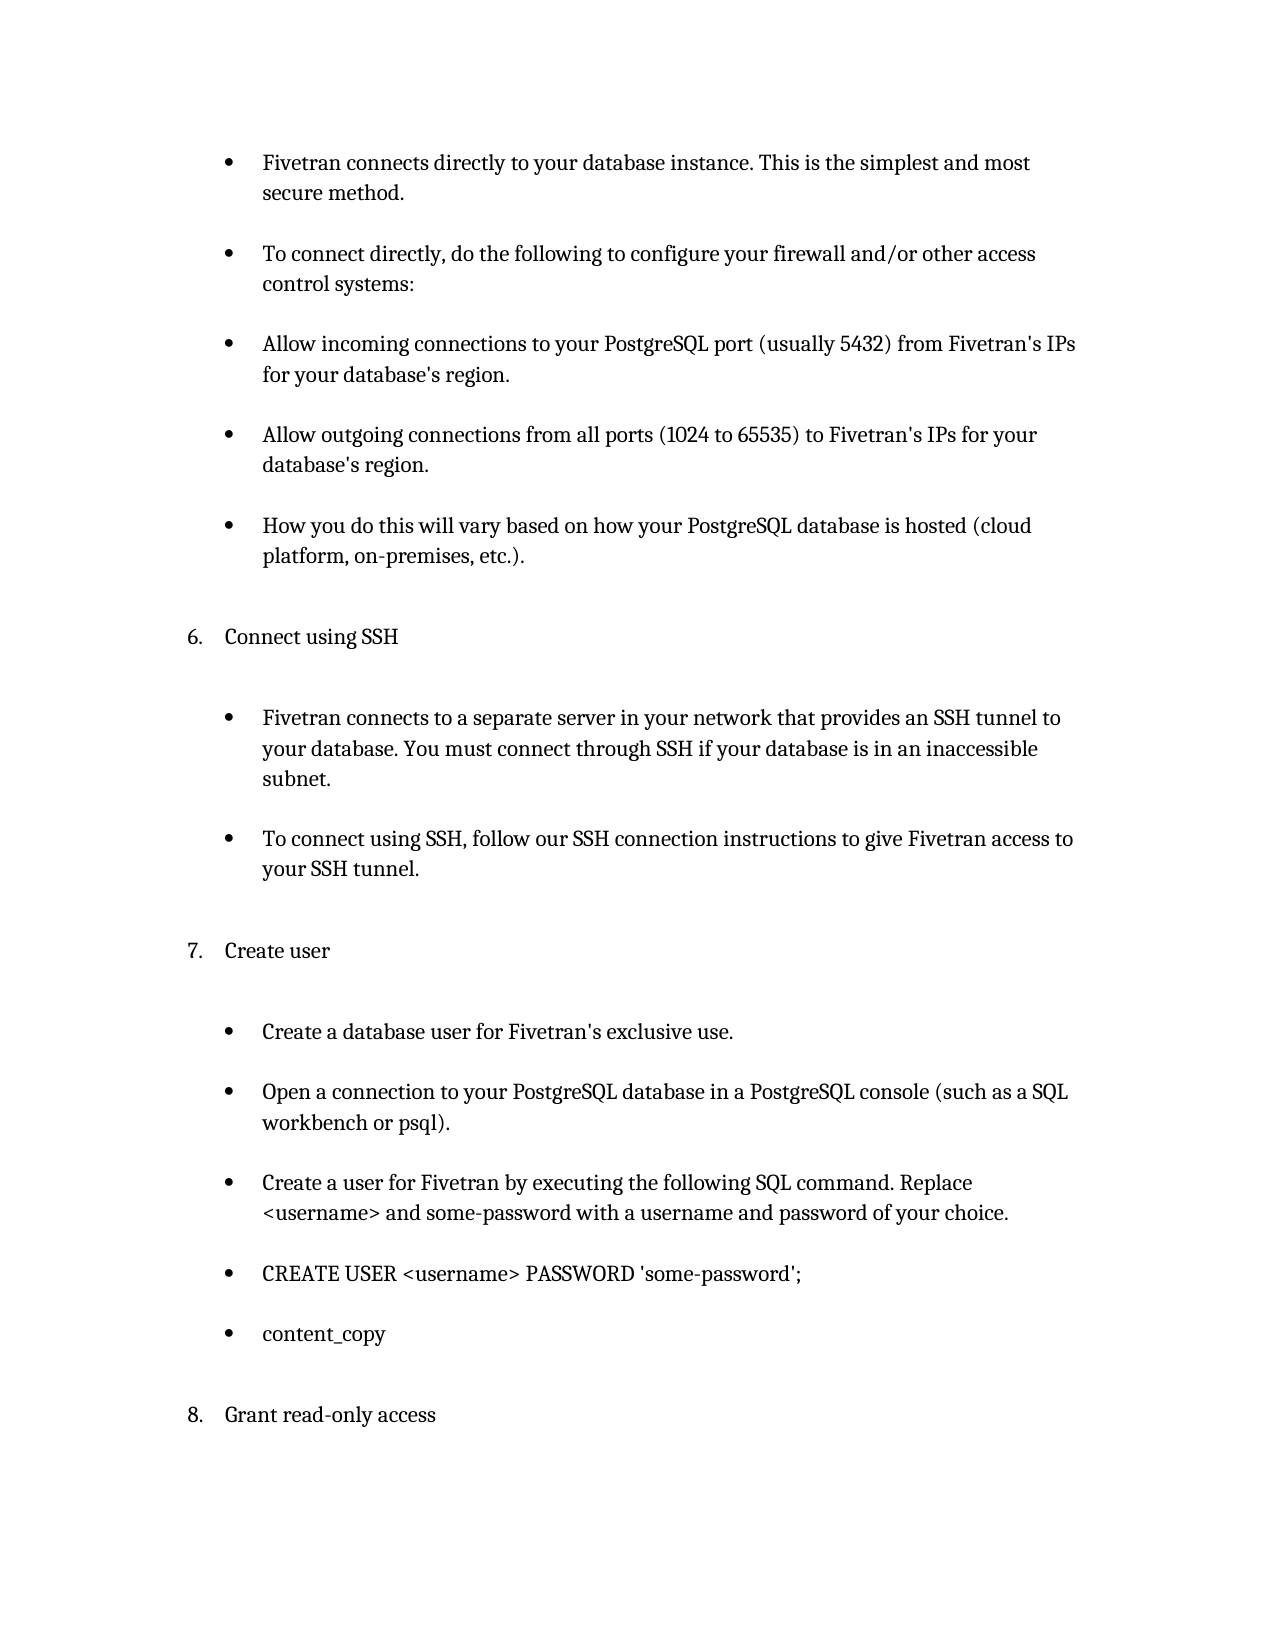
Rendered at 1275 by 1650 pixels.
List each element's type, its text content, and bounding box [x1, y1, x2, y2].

list Create user [187, 937, 1087, 994]
list To connect directly, do the following to configure your firewall and/or other access control systems: [225, 241, 1087, 327]
list Open a connection to your PostgreSQL database in a PostgreSQL console (such as a SQL workbench or psql). [225, 1079, 1087, 1166]
list Fivetran connects to a separate server in your network that provides an SSH tunnel to your database. You must connect through SSH if your database is in an inaccessible subnet. [225, 705, 1087, 822]
list Create a database user for Fivetran's exclusive use. [225, 1019, 1087, 1075]
list Create a user for Fivetran by executing the following SQL command. Replace <username> and some-password with a username and password of your choice. [225, 1170, 1087, 1257]
list Fivetran connects directly to your database instance. This is the simplest and most secure method. [225, 150, 1087, 237]
list Grant read-only access [187, 1402, 1087, 1459]
list content_copy [225, 1321, 1087, 1377]
list How you do this will vary based on how your PostgreSQL database is hosted (cloud platform, on-premises, etc.). [225, 512, 1087, 599]
list To connect using SSH, follow our SSH connection instructions to give Fivetran access to your SSH tunnel. [225, 826, 1087, 913]
list Allow outgoing connections from all ports (1024 to 65535) to Fivetran's IPs for your database's region. [225, 422, 1087, 509]
list Allow incoming connections to your PostgreSQL port (usually 5432) from Fivetran's IPs for your database's region. [225, 331, 1087, 418]
list Connect using SSH [187, 624, 1087, 681]
list CREATE USER <username> PASSWORD 'some-password'; [225, 1260, 1087, 1317]
